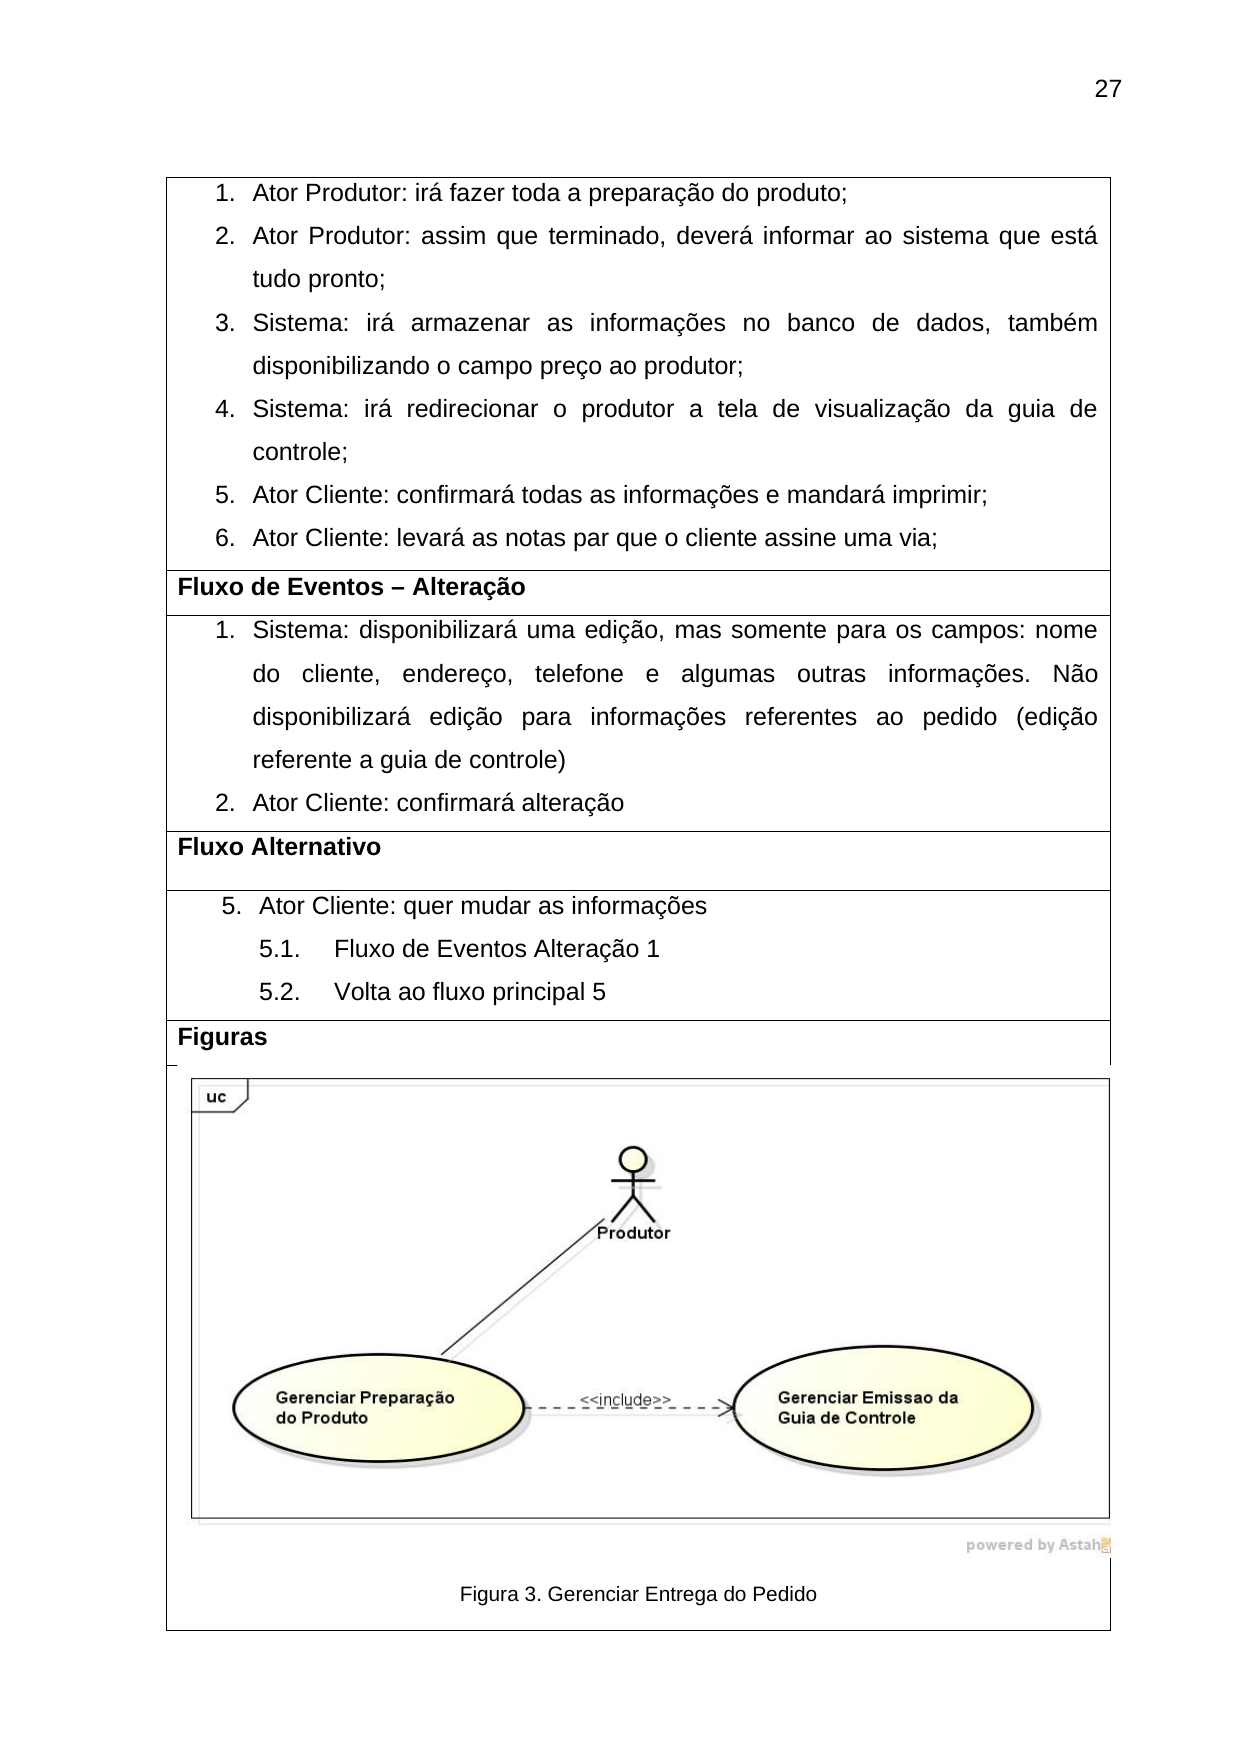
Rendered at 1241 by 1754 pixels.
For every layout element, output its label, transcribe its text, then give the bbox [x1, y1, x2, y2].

table_cell Ator Produtor: irá fazer toda a preparação do produto; Ator Produtor: assim que terminado, deverá informar ao sistema que está tudo pronto; Sistema: irá armazenar as informações no banco de dados, também disponibilizando o campo preço ao produtor; Sistema: irá redirecionar o produtor a tela de visualização da guia de controle; Ator Cliente: confirmará todas as informações e mandará imprimir; Ator Cliente: levará as notas par que o cliente assine uma via; [167, 178, 1110, 570]
table_cell Fluxo Alternativo [167, 832, 1110, 890]
picture [177, 1065, 1111, 1558]
table_cell Sistema: disponibilizará uma edição, mas somente para os campos: nome do cliente, endereço, telefone e algumas outras informações. Não disponibilizará edição para informações referentes ao pedido (edição referente a guia de controle) Ator Cliente: confirmará alteração [167, 616, 1110, 831]
table_cell Fluxo de Eventos – Alteração [167, 571, 1110, 614]
table_cell Figuras [167, 1021, 1110, 1064]
table_cell Ator Cliente: quer mudar as informações Fluxo de Eventos Alteração 1 Volta ao fluxo principal 5 [167, 891, 1110, 1020]
